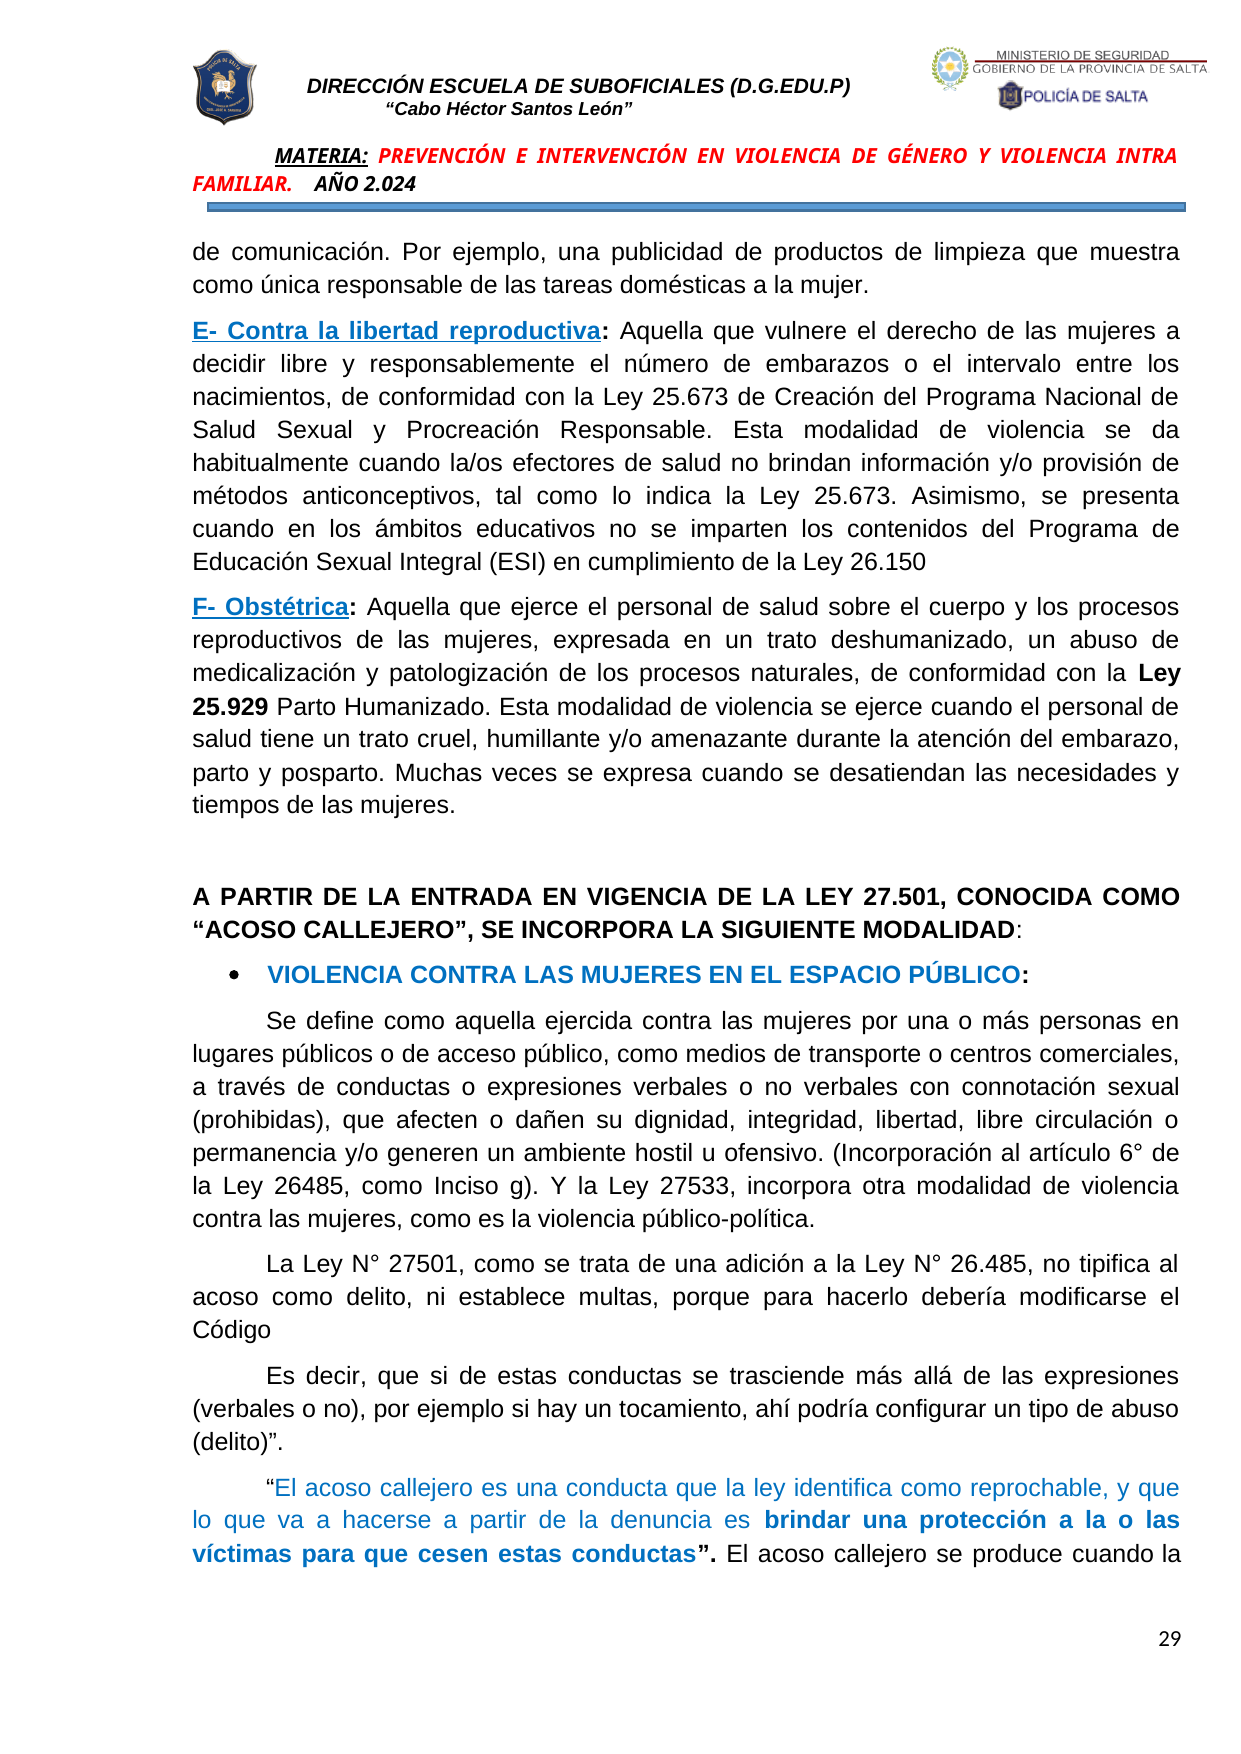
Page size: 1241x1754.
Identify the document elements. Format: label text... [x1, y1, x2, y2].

text A PARTIR DE LA ENTRADA EN VIGENCIA DE LA LEY 27.501, CONOCIDA COMO “ACOSO CALLEJERO”, SE INCORPORA LA SIGUIENTE MODALIDAD: [192, 882, 1181, 943]
list VIOLENCIA CONTRA LAS MUJERES EN EL ESPACIO PÚBLICO: [229, 960, 1181, 989]
picture [917, 46, 1227, 129]
text Se define como aquella ejercida contra las mujeres por una o más personas en lugares públicos o de acceso público, como medios de transporte o centros comerciales, a través de conductas o expresiones verbales o no verbales con connotación sexual (prohibidas), que afecten o dañen su dignidad, integridad, libertad, libre circulación o permanencia y/o generen un ambiente hostil u ofensivo. (Incorporación al artículo 6° de la Ley 26485, como Inciso g). Y la Ley 27533, incorpora otra modalidad de violencia contra las mujeres, como es la violencia público-política. [192, 1006, 1181, 1233]
text E- Contra la libertad reproductiva: Aquella que vulnere el derecho de las mujeres a decidir libre y responsablemente el número de embarazos o el intervalo entre los nacimientos, de conformidad con la Ley 25.673 de Creación del Programa Nacional de Salud Sexual y Procreación Responsable. Esta modalidad de violencia se da habitualmente cuando la/os efectores de salud no brindan información y/o provisión de métodos anticonceptivos, tal como lo indica la Ley 25.673. Asimismo, se presenta cuando en los ámbitos educativos no se imparten los contenidos del Programa de Educación Sexual Integral (ESI) en cumplimiento de la Ley 26.150 [192, 316, 1181, 576]
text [192, 1472, 1181, 1567]
text La Ley N° 27501, como se trata de una adición a la Ley N° 26.485, no tipifica al acoso como delito, ni establece multas, porque para hacerlo debería modificarse el Código [192, 1249, 1181, 1344]
picture [191, 46, 259, 129]
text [192, 237, 1181, 299]
text F- Obstétrica: Aquella que ejerce el personal de salud sobre el cuerpo y los procesos reproductivos de las mujeres, expresada en un trato deshumanizado, un abuso de medicalización y patologización de los procesos naturales, de conformidad con la Ley 25.929 Parto Humanizado. Esta modalidad de violencia se ejerce cuando el personal de salud tiene un trato cruel, humillante y/o amenazante durante la atención del embarazo, parto y posparto. Muchas veces se expresa cuando se desatiendan las necesidades y tiempos de las mujeres. [192, 592, 1181, 819]
text Es decir, que si de estas conductas se trasciende más allá de las expresiones (verbales o no), por ejemplo si hay un tocamiento, ahí podría configurar un tipo de abuso (delito)”. [192, 1361, 1181, 1456]
